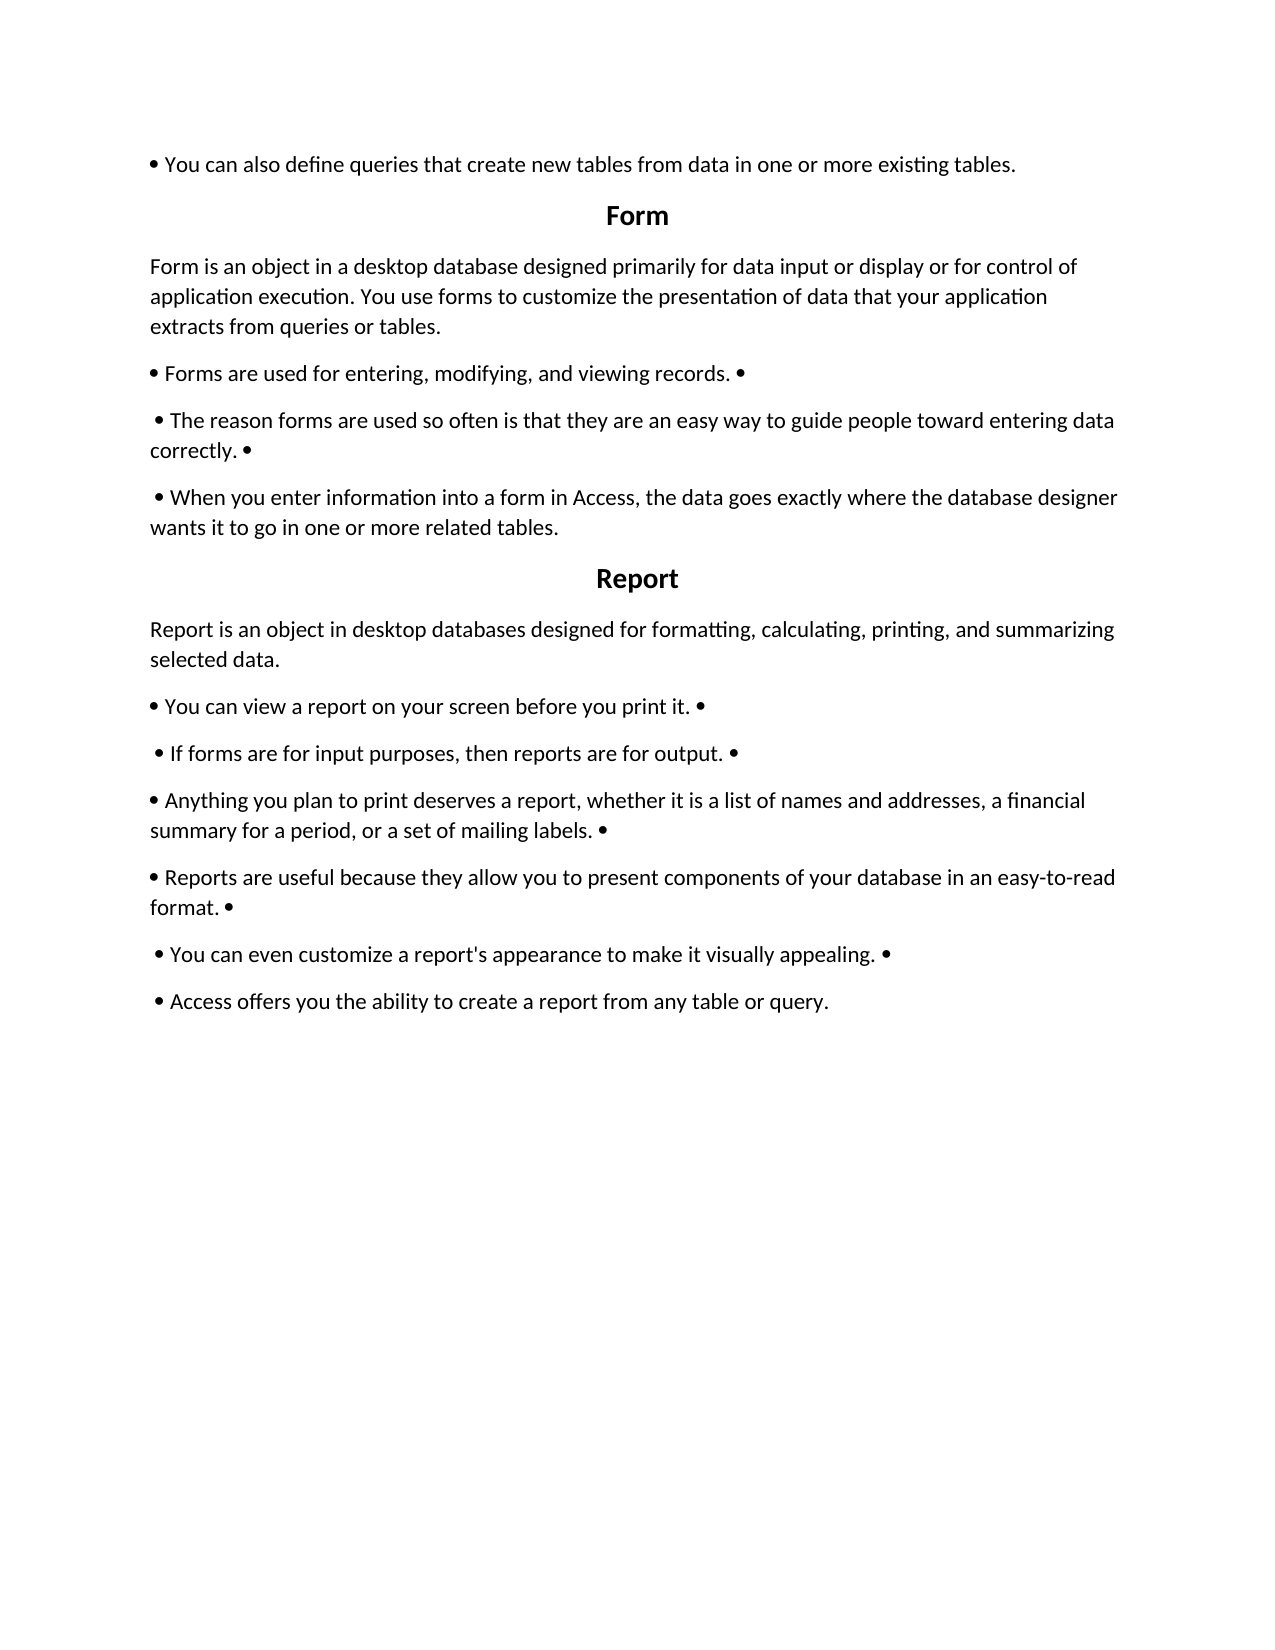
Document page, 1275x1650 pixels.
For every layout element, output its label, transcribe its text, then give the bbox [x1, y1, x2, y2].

text Form [150, 197, 1125, 232]
text Reports are useful because they allow you to present components of your database in an easy-to-read format. [150, 863, 1125, 922]
text Report [150, 560, 1125, 596]
text The reason forms are used so often is that they are an easy way to guide people toward entering data correctly. [150, 406, 1125, 464]
text You can view a report on your screen before you print it. [150, 692, 1125, 721]
text Form is an object in a desktop database designed primarily for data input or display or for control of application execution. You use forms to customize the presentation of data that your application extracts from queries or tables. [150, 252, 1125, 340]
text If forms are for input purposes, then reports are for output. [150, 739, 1125, 767]
text Access offers you the ability to create a report from any table or query. [150, 987, 1125, 1015]
text Forms are used for entering, modifying, and viewing records. [150, 359, 1125, 387]
text You can even customize a report's appearance to make it visually appealing. [150, 940, 1125, 968]
text You can also define queries that create new tables from data in one or more existing tables. [150, 150, 1125, 178]
text When you enter information into a form in Access, the data goes exactly where the database designer wants it to go in one or more related tables. [150, 483, 1125, 541]
text Anything you plan to print deserves a report, whether it is a list of names and addresses, a financial summary for a period, or a set of mailing labels. [150, 786, 1125, 844]
text Report is an object in desktop databases designed for formatting, calculating, printing, and summarizing selected data. [150, 615, 1125, 674]
